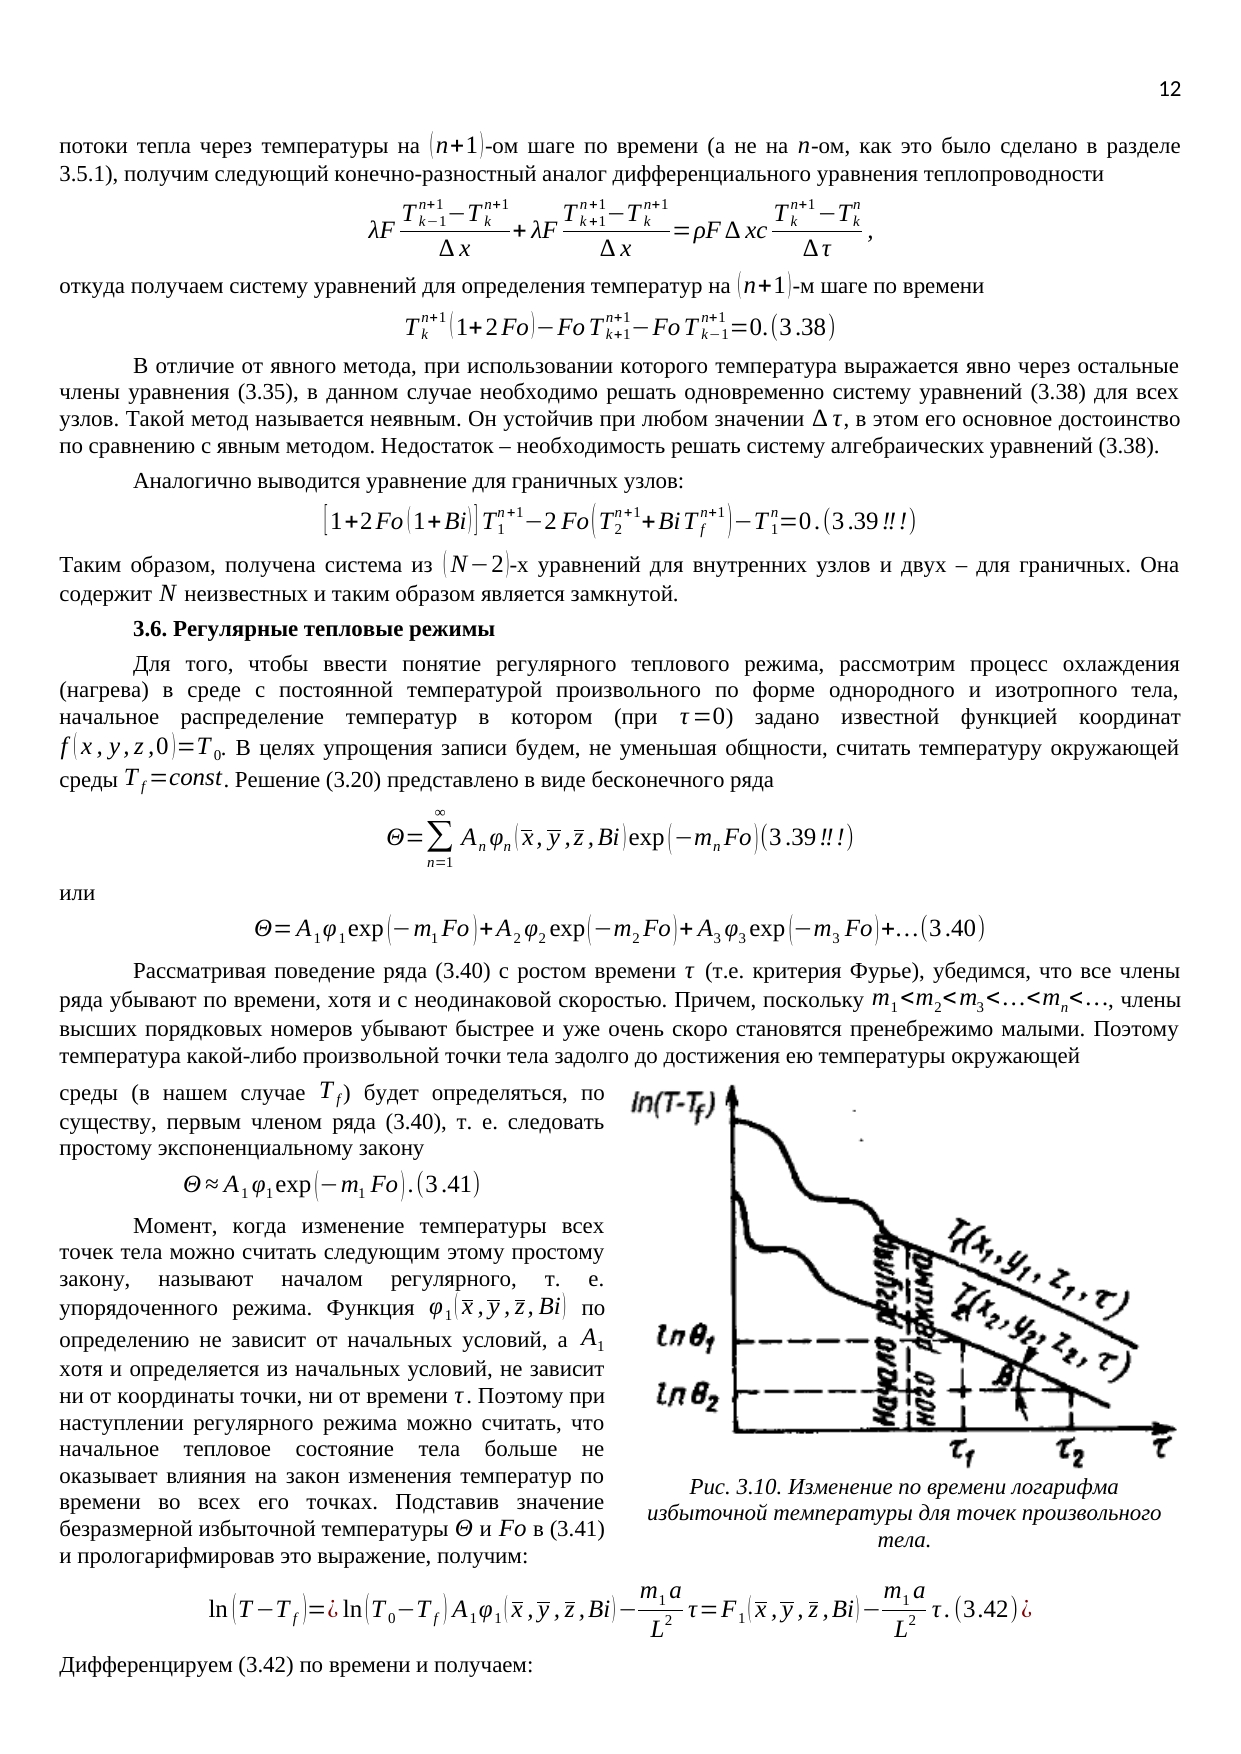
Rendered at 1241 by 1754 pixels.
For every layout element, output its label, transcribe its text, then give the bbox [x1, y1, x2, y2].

text Аналогично выводится уравнение для граничных узлов: [59, 467, 1181, 493]
picture [629, 1076, 1180, 1473]
table_header Рис. 3.10. Изменение по времени логарифма избыточной температуры для точек произвольного тела. [616, 1076, 1192, 1577]
text откуда получаем систему уравнений для определения температур на -м шаге по времени [59, 270, 1181, 300]
text В отличие от явного метода, при использовании которого температура выражается явно через остальные члены уравнения (3.35), в данном случае необходимо решать одновременно систему уравнений (3.38) для всех узлов. Такой метод называется неявным. Он устойчив при любом значении , в этом его основное достоинство по сравнению с явным методом. Недостаток – необходимость решать систему алгебраических уравнений (3.38). [59, 352, 1181, 459]
text Дифференцируем (3.42) по времени и получаем: [59, 1651, 1181, 1678]
text Рассматривая поведение ряда (3.40) с ростом времени (т.е. критерия Фурье), убедимся, что все члены ряда убывают по времени, хотя и с неодинаковой скоростью. Причем, поскольку , члены высших порядковых номеров убывают быстрее и уже очень скоро становятся пренебрежимо малыми. Поэтому температура какой-либо произвольной точки тела задолго до достижения ею температуры окружающей [59, 956, 1181, 1068]
text Для того, чтобы ввести понятие регулярного теплового режима, рассмотрим процесс охлаждения (нагрева) в среде с постоянной температурой произвольного по форме однородного и изотропного тела, начальное распределение температур в котором (при ) задано известной функцией координат . В целях упрощения записи будем, не уменьшая общности, считать температуру окружающей среды . Решение (3.20) представлено в виде бесконечного ряда [59, 650, 1181, 795]
table_header среды (в нашем случае ) будет определяться, по существу, первым членом ряда (3.40), т. е. следовать простому экспоненциальному закону Момент, когда изменение температуры всех точек тела можно считать следующим этому простому закону, называют началом регулярного, т. е. упорядоченного режима. Функция по определению не зависит от начальных условий, а хотя и определяется из начальных условий, не зависит ни от координаты точки, ни от времени . Поэтому при наступлении регулярного режима можно считать, что начальное тепловое состояние тела больше не оказывает влияния на закон изменения температур по времени во всех его точках. Подставив значение безразмерной избыточной температуры и в (3.41) и прологарифмировав это выражение, получим: [48, 1076, 616, 1577]
text или [59, 879, 1181, 905]
text Таким образом, получена система из -х уравнений для внутренних узлов и двух – для граничных. Она содержит неизвестных и таким образом является замкнутой. [59, 549, 1181, 607]
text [59, 130, 1181, 187]
text 3.6. Регулярные тепловые режимы [133, 615, 1181, 642]
